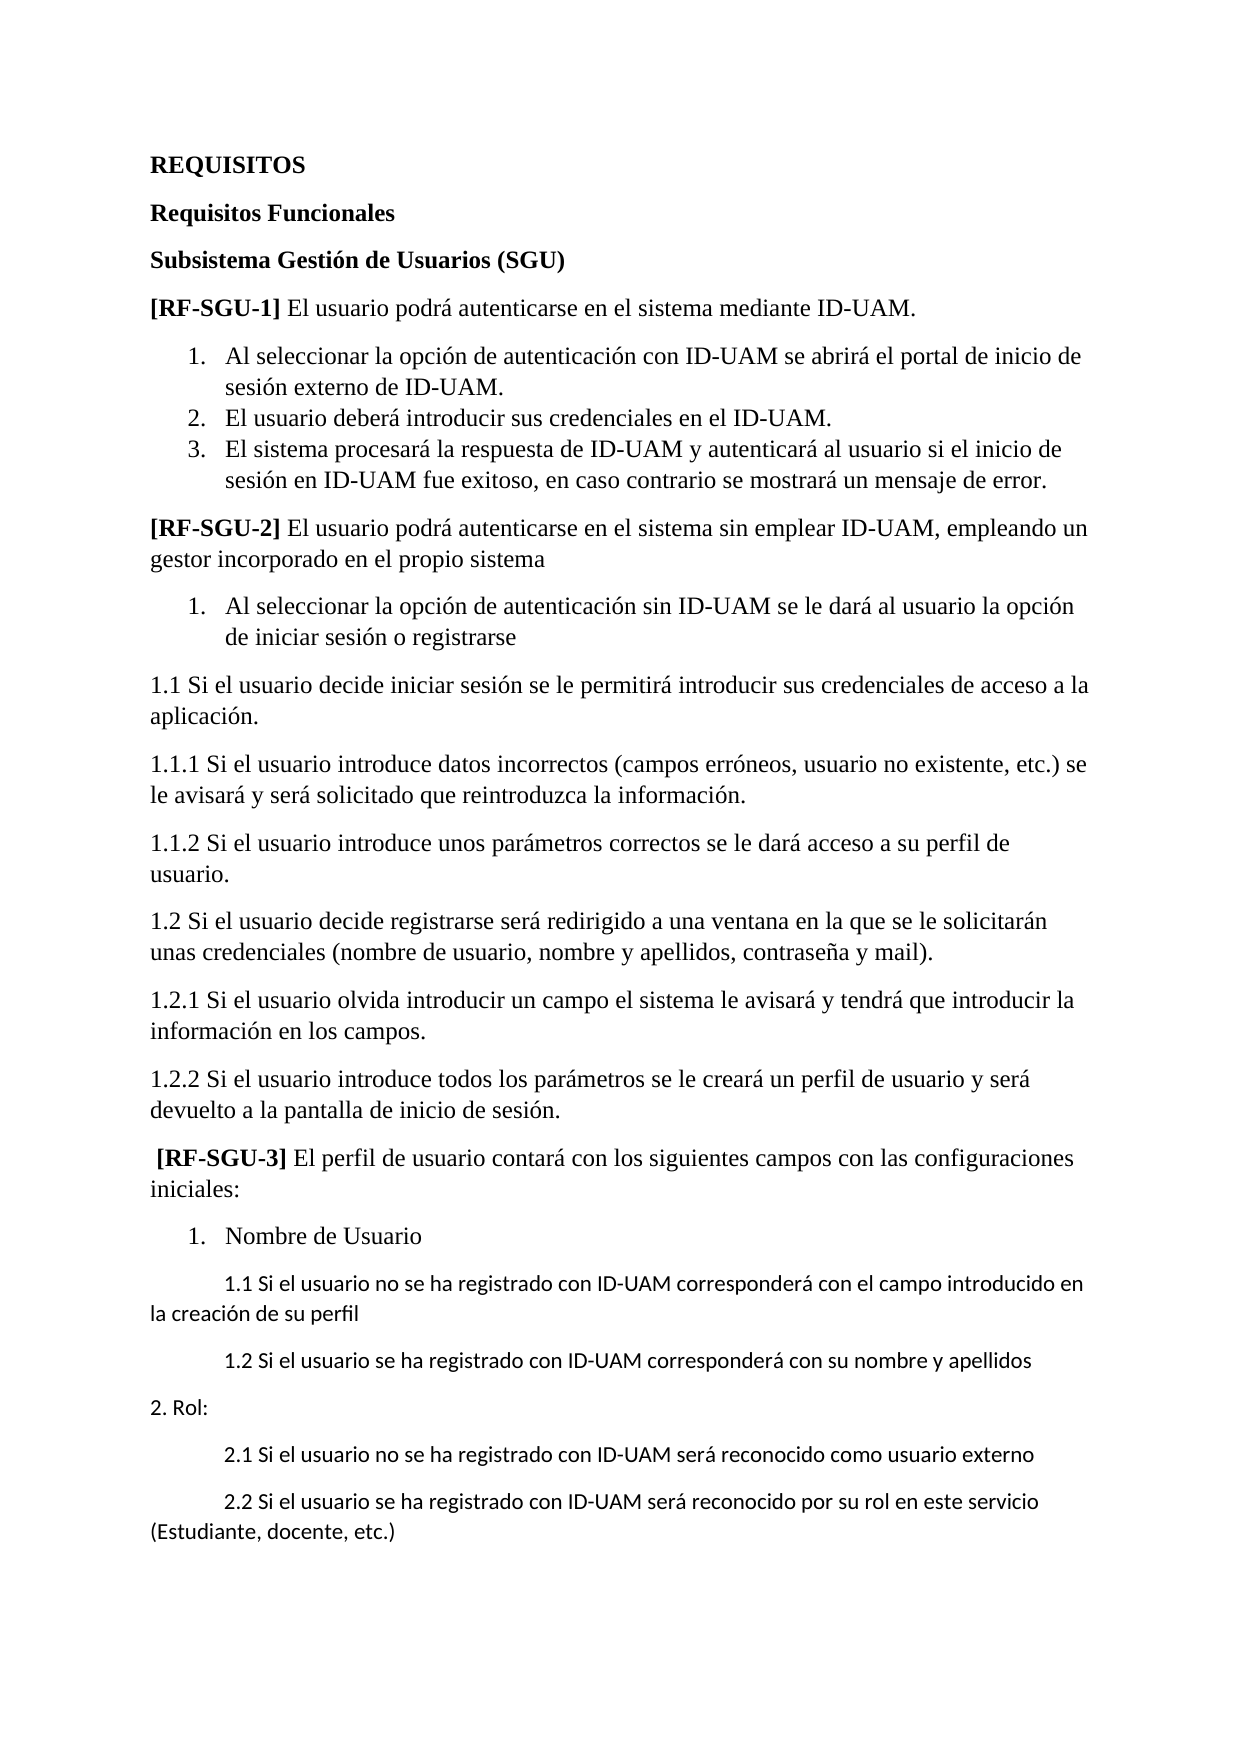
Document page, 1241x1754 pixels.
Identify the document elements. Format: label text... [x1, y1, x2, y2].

text [RF-SGU-2] El usuario podrá autenticarse en el sistema sin emplear ID-UAM, empleando un gestor incorporado en el propio sistema [150, 513, 1090, 572]
text 2.1 Si el usuario no se ha registrado con ID-UAM será reconocido como usuario externo [150, 1440, 1090, 1468]
list El sistema procesará la respuesta de ID-UAM y autenticará al usuario si el inicio de sesión en ID-UAM fue exitoso, en caso contrario se mostrará un mensaje de error. [187, 434, 1090, 494]
text Subsistema Gestión de Usuarios (SGU) [150, 245, 1090, 274]
text Requisitos Funcionales [150, 198, 1090, 226]
text 2.2 Si el usuario se ha registrado con ID-UAM será reconocido por su rol en este servicio (Estudiante, docente, etc.) [150, 1487, 1090, 1545]
text 1.1 Si el usuario decide iniciar sesión se le permitirá introducir sus credenciales de acceso a la aplicación. [150, 670, 1090, 730]
text 1.1.1 Si el usuario introduce datos incorrectos (campos erróneos, usuario no existente, etc.) se le avisará y será solicitado que reintroduzca la información. [150, 749, 1090, 809]
text [RF-SGU-1] El usuario podrá autenticarse en el sistema mediante ID-UAM. [150, 293, 1090, 322]
text 1.1 Si el usuario no se ha registrado con ID-UAM corresponderá con el campo introducido en la creación de su perfil [150, 1269, 1090, 1327]
list Al seleccionar la opción de autenticación con ID-UAM se abrirá el portal de inicio de sesión externo de ID-UAM. [187, 341, 1090, 401]
text 1.2 Si el usuario se ha registrado con ID-UAM corresponderá con su nombre y apellidos [150, 1346, 1090, 1374]
text [RF-SGU-3] El perfil de usuario contará con los siguientes campos con las configuraciones iniciales: [150, 1143, 1090, 1202]
list Al seleccionar la opción de autenticación sin ID-UAM se le dará al usuario la opción de iniciar sesión o registrarse [187, 591, 1090, 651]
text 1.2.2 Si el usuario introduce todos los parámetros se le creará un perfil de usuario y será devuelto a la pantalla de inicio de sesión. [150, 1064, 1090, 1124]
text REQUISITOS [150, 150, 1090, 179]
text 2. Rol: [150, 1393, 1090, 1421]
text 1.2 Si el usuario decide registrarse será redirigido a una ventana en la que se le solicitarán unas credenciales (nombre de usuario, nombre y apellidos, contraseña y mail). [150, 906, 1090, 966]
list Nombre de Usuario [187, 1221, 1090, 1250]
list El usuario deberá introducir sus credenciales en el ID-UAM. [187, 403, 1090, 432]
text 1.1.2 Si el usuario introduce unos parámetros correctos se le dará acceso a su perfil de usuario. [150, 828, 1090, 887]
text 1.2.1 Si el usuario olvida introducir un campo el sistema le avisará y tendrá que introducir la información en los campos. [150, 985, 1090, 1045]
